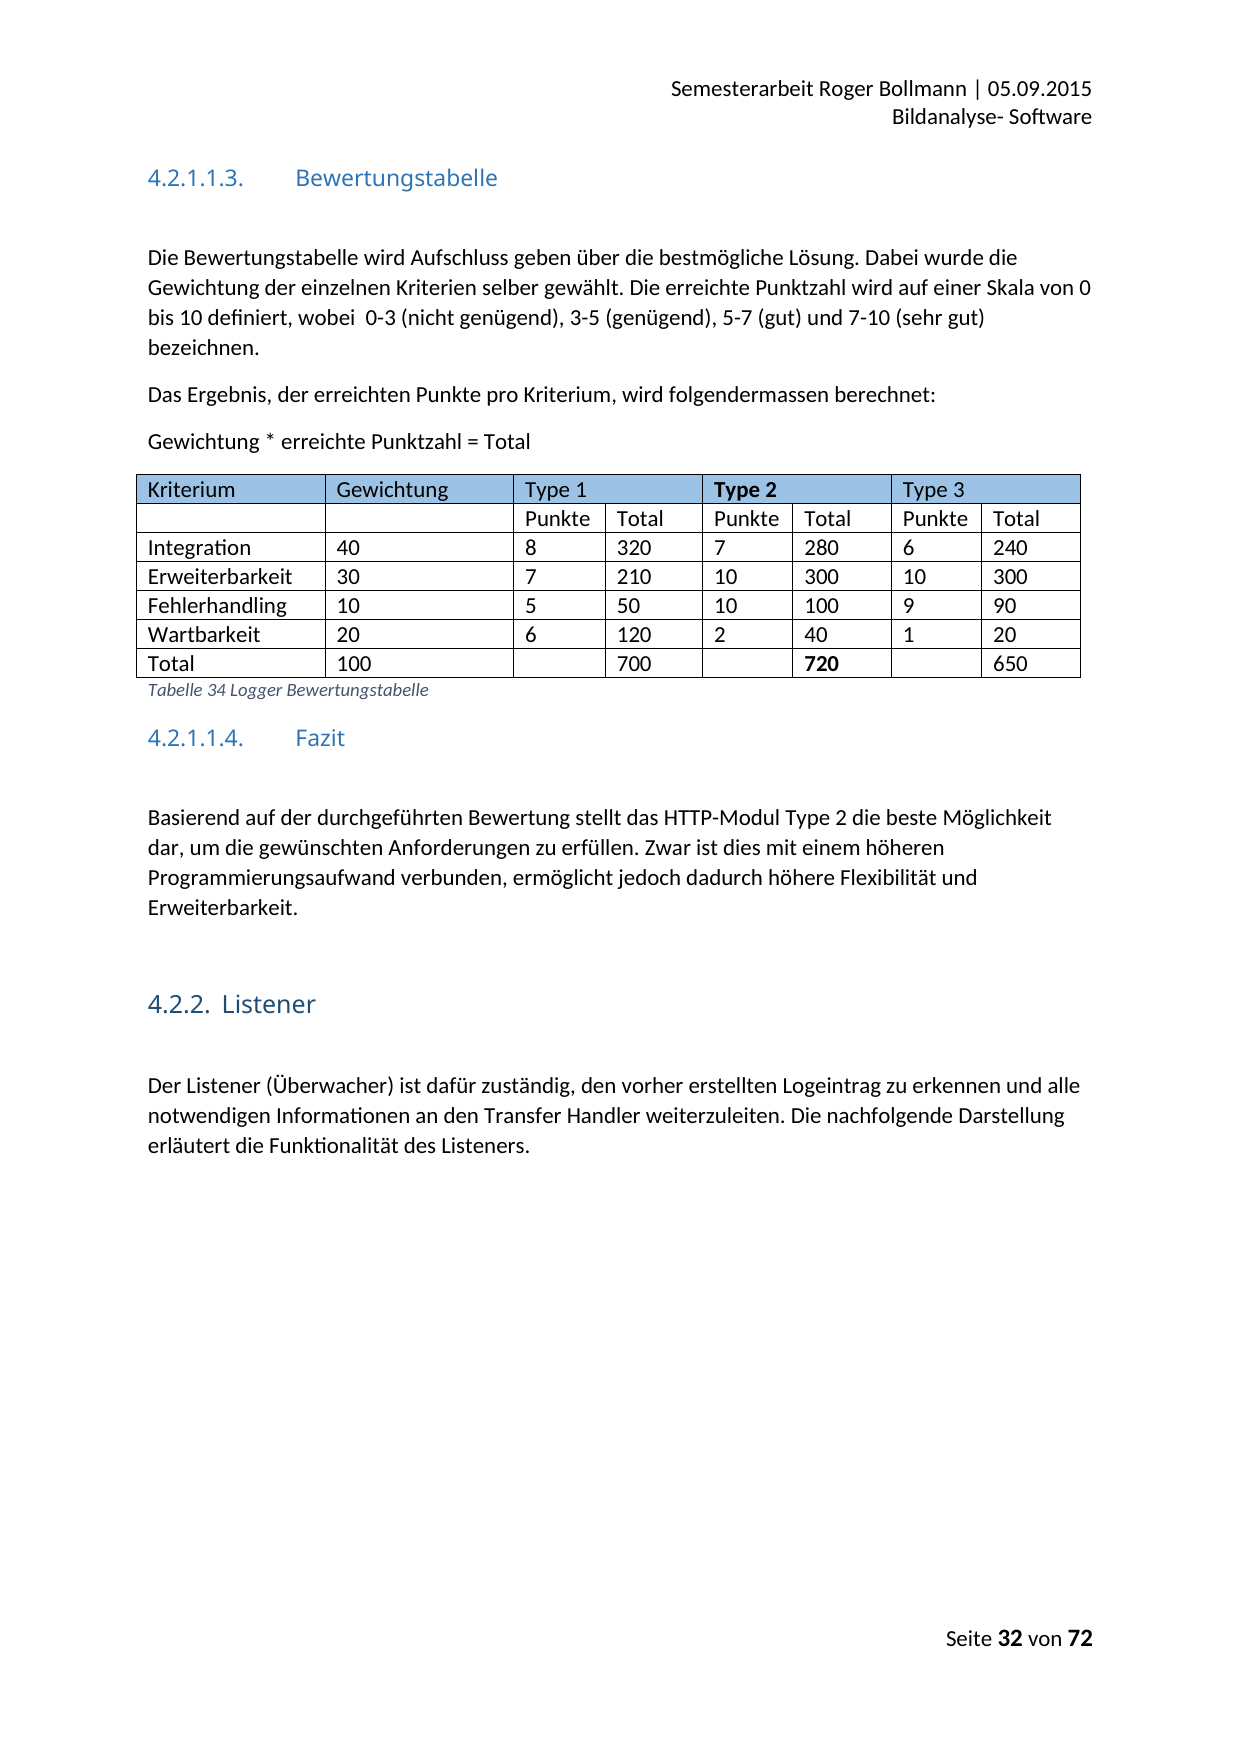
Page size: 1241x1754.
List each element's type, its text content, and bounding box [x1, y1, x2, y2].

table_cell 1 [892, 620, 981, 648]
table_cell 30 [326, 562, 513, 590]
table_cell 6 [892, 533, 981, 561]
text Das Ergebnis, der erreichten Punkte pro Kriterium, wird folgendermassen berechnet: [148, 380, 1093, 408]
table_cell Erweiterbarkeit [137, 562, 325, 590]
table_cell 9 [892, 591, 981, 619]
table_cell 10 [892, 562, 981, 590]
table_cell 40 [326, 533, 513, 561]
table_cell Punkte [892, 504, 981, 532]
table_cell Wartbarkeit [137, 620, 325, 648]
table_cell 280 [793, 533, 891, 561]
table_cell 5 [514, 591, 605, 619]
table_cell 8 [514, 533, 605, 561]
text Basierend auf der durchgeführten Bewertung stellt das HTTP-Modul Type 2 die beste Möglichkeit dar, um die gewünschten Anforderungen zu erfüllen. Zwar ist dies mit einem höheren Programmierungsaufwand verbunden, ermöglicht jedoch dadurch höhere Flexibilität und Erweiterbarkeit. [148, 803, 1093, 921]
text Gewichtung * erreichte Punktzahl = Total [148, 427, 1093, 455]
text Der Listener (Überwacher) ist dafür zuständig, den vorher erstellten Logeintrag zu erkennen und alle notwendigen Informationen an den Transfer Handler weiterzuleiten. Die nachfolgende Darstellung erläutert die Funktionalität des Listeners. [148, 1071, 1093, 1159]
table_cell 300 [793, 562, 891, 590]
table_cell Total [793, 504, 891, 532]
table_cell 320 [606, 533, 702, 561]
subtitle Fazit [148, 722, 1093, 753]
table_cell Integration [137, 533, 325, 561]
table_cell [137, 504, 325, 532]
table_cell [514, 649, 605, 677]
subtitle Listener [148, 987, 1093, 1021]
table_header Kriterium [137, 475, 325, 503]
table_cell 10 [703, 562, 792, 590]
text Tabelle 34 Logger Bewertungstabelle [148, 678, 1093, 701]
table_cell Punkte [514, 504, 605, 532]
table_cell Punkte [703, 504, 792, 532]
table_cell Total [982, 504, 1080, 532]
table_cell 20 [326, 620, 513, 648]
table_cell 300 [982, 562, 1080, 590]
table_cell 40 [793, 620, 891, 648]
table_cell 20 [982, 620, 1080, 648]
table_cell 50 [606, 591, 702, 619]
table_cell 210 [606, 562, 702, 590]
table_cell 7 [703, 533, 792, 561]
table_header Type 3 [892, 475, 1080, 503]
table_cell 700 [606, 649, 702, 677]
table_cell 7 [514, 562, 605, 590]
subtitle Bewertungstabelle [148, 162, 1093, 193]
table_cell 90 [982, 591, 1080, 619]
table_cell Total [606, 504, 702, 532]
text Die Bewertungstabelle wird Aufschluss geben über die bestmögliche Lösung. Dabei wurde die Gewichtung der einzelnen Kriterien selber gewählt. Die erreichte Punktzahl wird auf einer Skala von 0 bis 10 definiert, wobei 0-3 (nicht genügend), 3-5 (genügend), 5-7 (gut) und 7-10 (sehr gut) bezeichnen. [148, 243, 1093, 361]
table_cell 120 [606, 620, 702, 648]
table_cell 10 [703, 591, 792, 619]
table_cell 6 [514, 620, 605, 648]
table_cell Total [137, 649, 325, 677]
table_header Type 2 [703, 475, 891, 503]
table_header Type 1 [514, 475, 702, 503]
table_cell [703, 649, 792, 677]
table_cell Fehlerhandling [137, 591, 325, 619]
table_cell 720 [793, 649, 891, 677]
table_cell 650 [982, 649, 1080, 677]
table_cell [326, 504, 513, 532]
table_cell 10 [326, 591, 513, 619]
table_cell 100 [793, 591, 891, 619]
table_cell 100 [326, 649, 513, 677]
table_cell 2 [703, 620, 792, 648]
table_cell [892, 649, 981, 677]
table_cell 240 [982, 533, 1080, 561]
table_header Gewichtung [326, 475, 513, 503]
